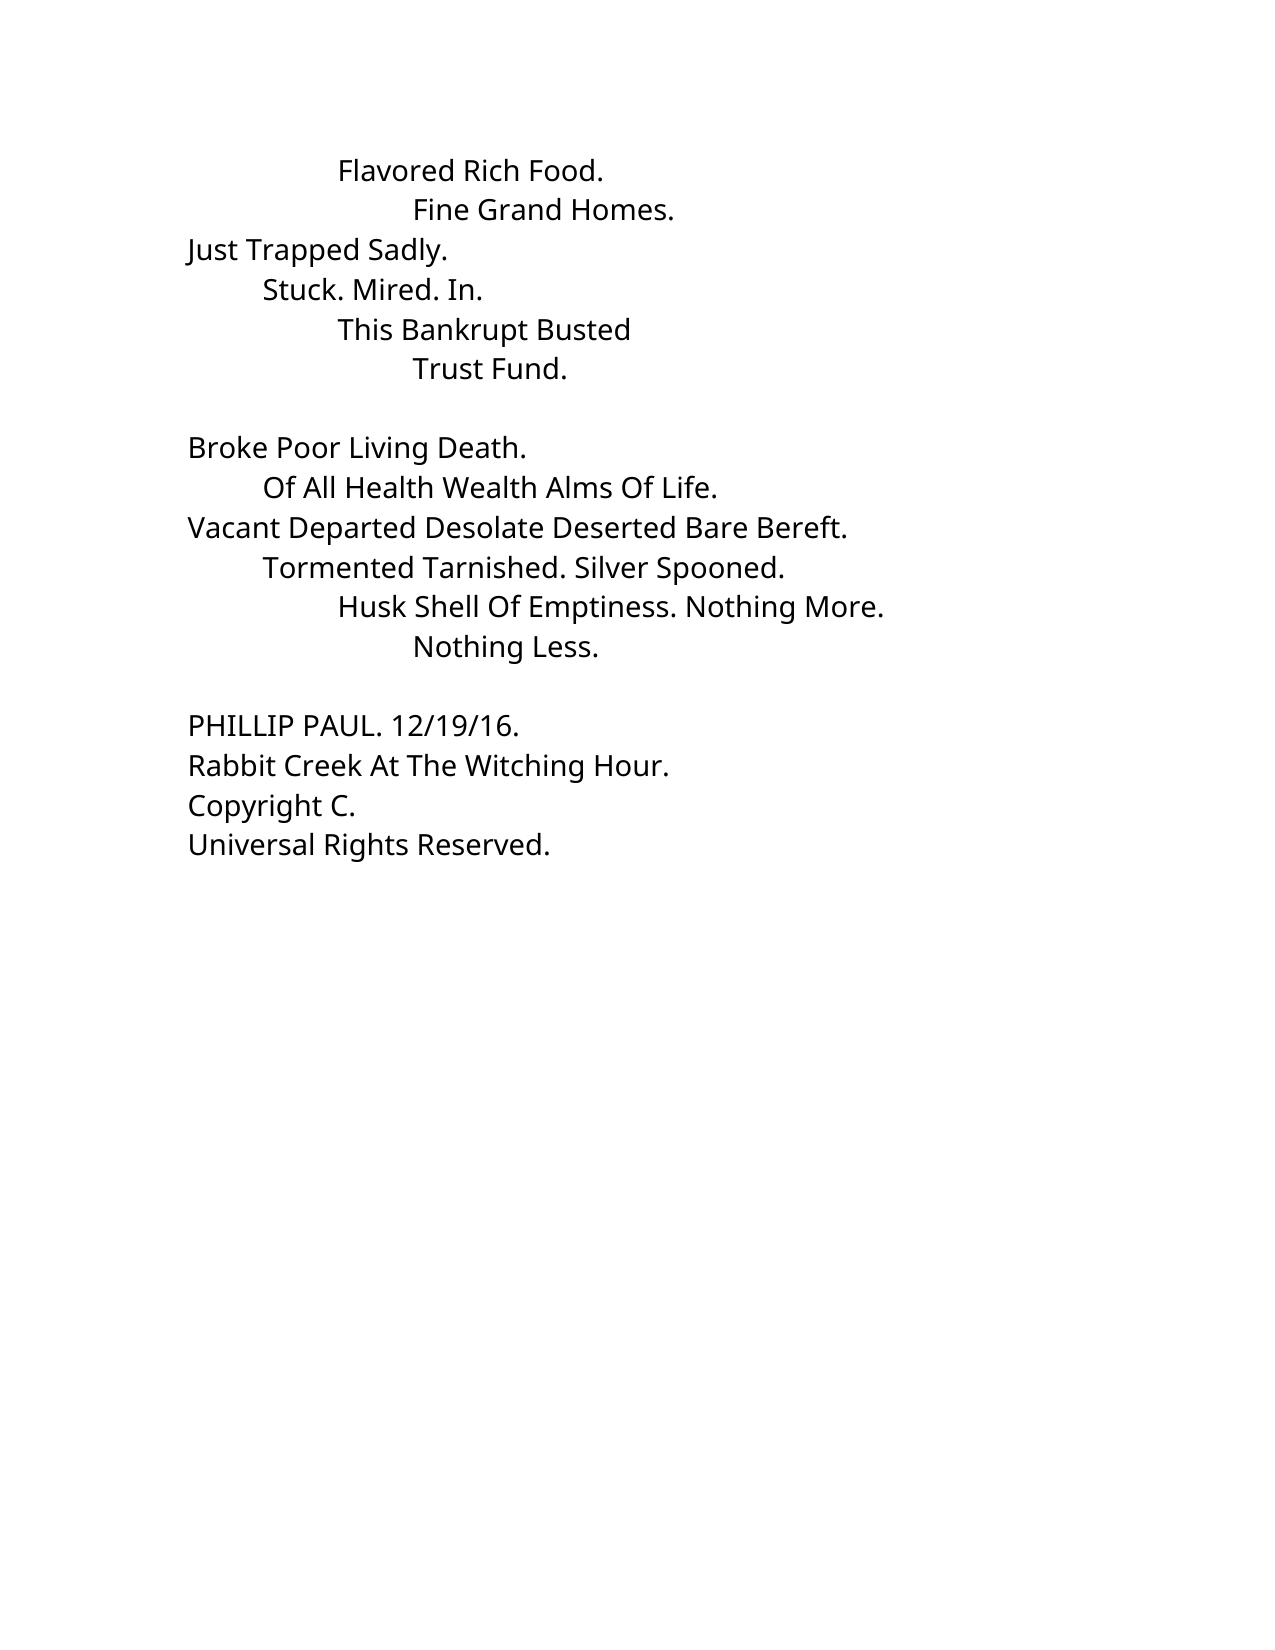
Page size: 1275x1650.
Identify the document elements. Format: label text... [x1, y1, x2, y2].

text This Bankrupt Busted [262, 309, 1087, 348]
text Trust Fund. [337, 348, 1087, 388]
text Husk Shell Of Emptiness. Nothing More. [262, 587, 1087, 626]
text Copyright C. [187, 785, 1087, 825]
text Rabbit Creek At The Witching Hour. [187, 745, 1087, 785]
text Flavored Rich Food. [262, 150, 1087, 190]
text Tormented Tarnished. Silver Spooned. [187, 547, 1087, 587]
text Of All Health Wealth Alms Of Life. [187, 467, 1087, 507]
text Vacant Departed Desolate Deserted Bare Bereft. [187, 507, 1087, 547]
text PHILLIP PAUL. 12/19/16. [187, 706, 1087, 745]
text Just Trapped Sadly. [187, 229, 1087, 269]
text Fine Grand Homes. [337, 190, 1087, 229]
text Nothing Less. [337, 626, 1087, 666]
text Broke Poor Living Death. [187, 428, 1087, 467]
text Stuck. Mired. In. [187, 269, 1087, 309]
text Universal Rights Reserved. [187, 825, 1087, 864]
